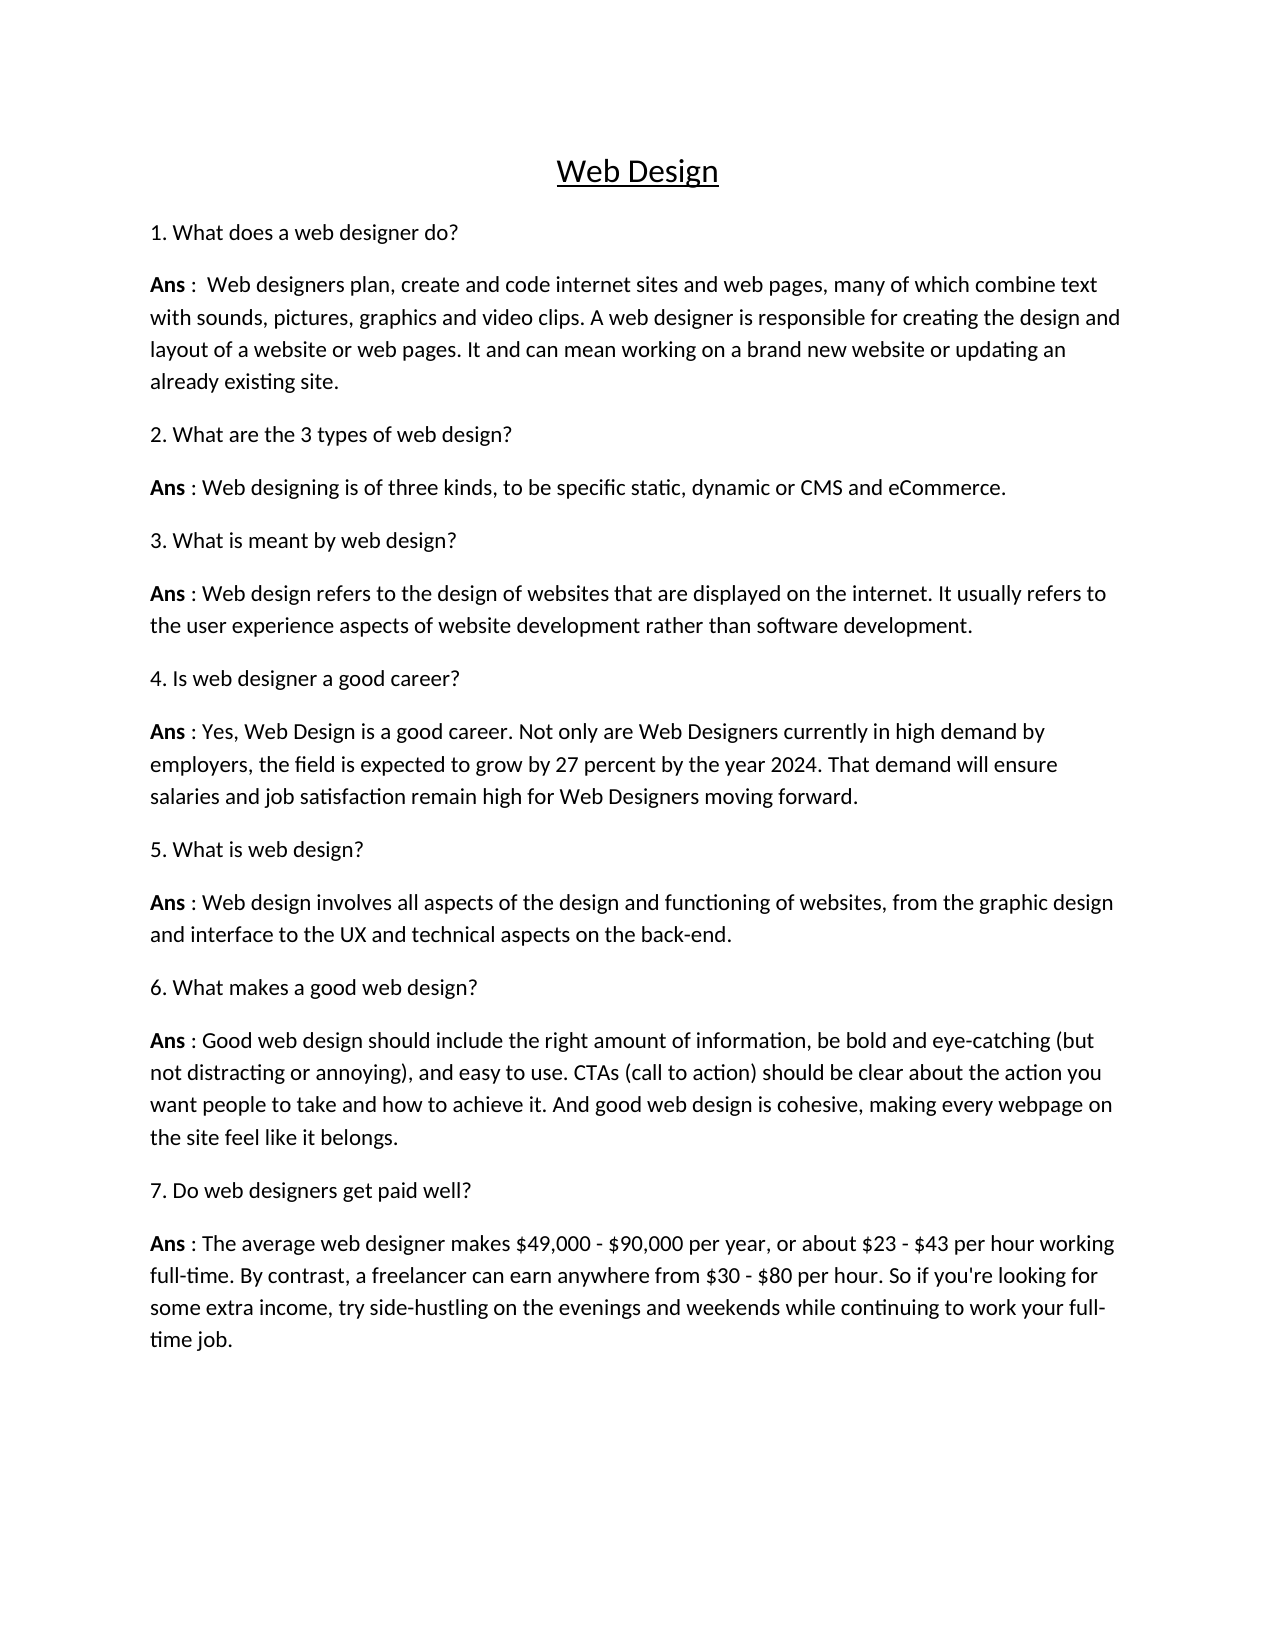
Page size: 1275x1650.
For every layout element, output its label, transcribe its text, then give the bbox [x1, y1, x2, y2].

text Ans : Web design involves all aspects of the design and functioning of websites, from the graphic design and interface to the UX and technical aspects on the back-end. [150, 888, 1125, 948]
text 7. Do web designers get paid well? [150, 1176, 1125, 1204]
text Ans : Web designers plan, create and code internet sites and web pages, many of which combine text with sounds, pictures, graphics and video clips. A web designer is responsible for creating the design and layout of a website or web pages. It and can mean working on a brand new website or updating an already existing site. [150, 271, 1125, 395]
text 1. What does a web designer do? [150, 218, 1125, 246]
text 6. What makes a good web design? [150, 973, 1125, 1001]
text 2. What are the 3 types of web design? [150, 420, 1125, 448]
text 3. What is meant by web design? [150, 526, 1125, 554]
text 4. Is web designer a good career? [150, 664, 1125, 692]
text Web Design [150, 150, 1125, 191]
text Ans : The average web designer makes $49,000 - $90,000 per year, or about $23 - $43 per hour working full-time. By contrast, a freelancer can earn anywhere from $30 - $80 per hour. So if you're looking for some extra income, try side-hustling on the evenings and weekends while continuing to work your full-time job. [150, 1229, 1125, 1353]
text Ans : Web designing is of three kinds, to be specific static, dynamic or CMS and eCommerce. [150, 473, 1125, 501]
text Ans : Good web design should include the right amount of information, be bold and eye-catching (but not distracting or annoying), and easy to use. CTAs (call to action) should be clear about the action you want people to take and how to achieve it. And good web design is cohesive, making every webpage on the site feel like it belongs. [150, 1026, 1125, 1151]
text Ans : Web design refers to the design of websites that are displayed on the internet. It usually refers to the user experience aspects of website development rather than software development. [150, 579, 1125, 639]
text Ans : Yes, Web Design is a good career. Not only are Web Designers currently in high demand by employers, the field is expected to grow by 27 percent by the year 2024. That demand will ensure salaries and job satisfaction remain high for Web Designers moving forward. [150, 717, 1125, 810]
text 5. What is web design? [150, 835, 1125, 863]
